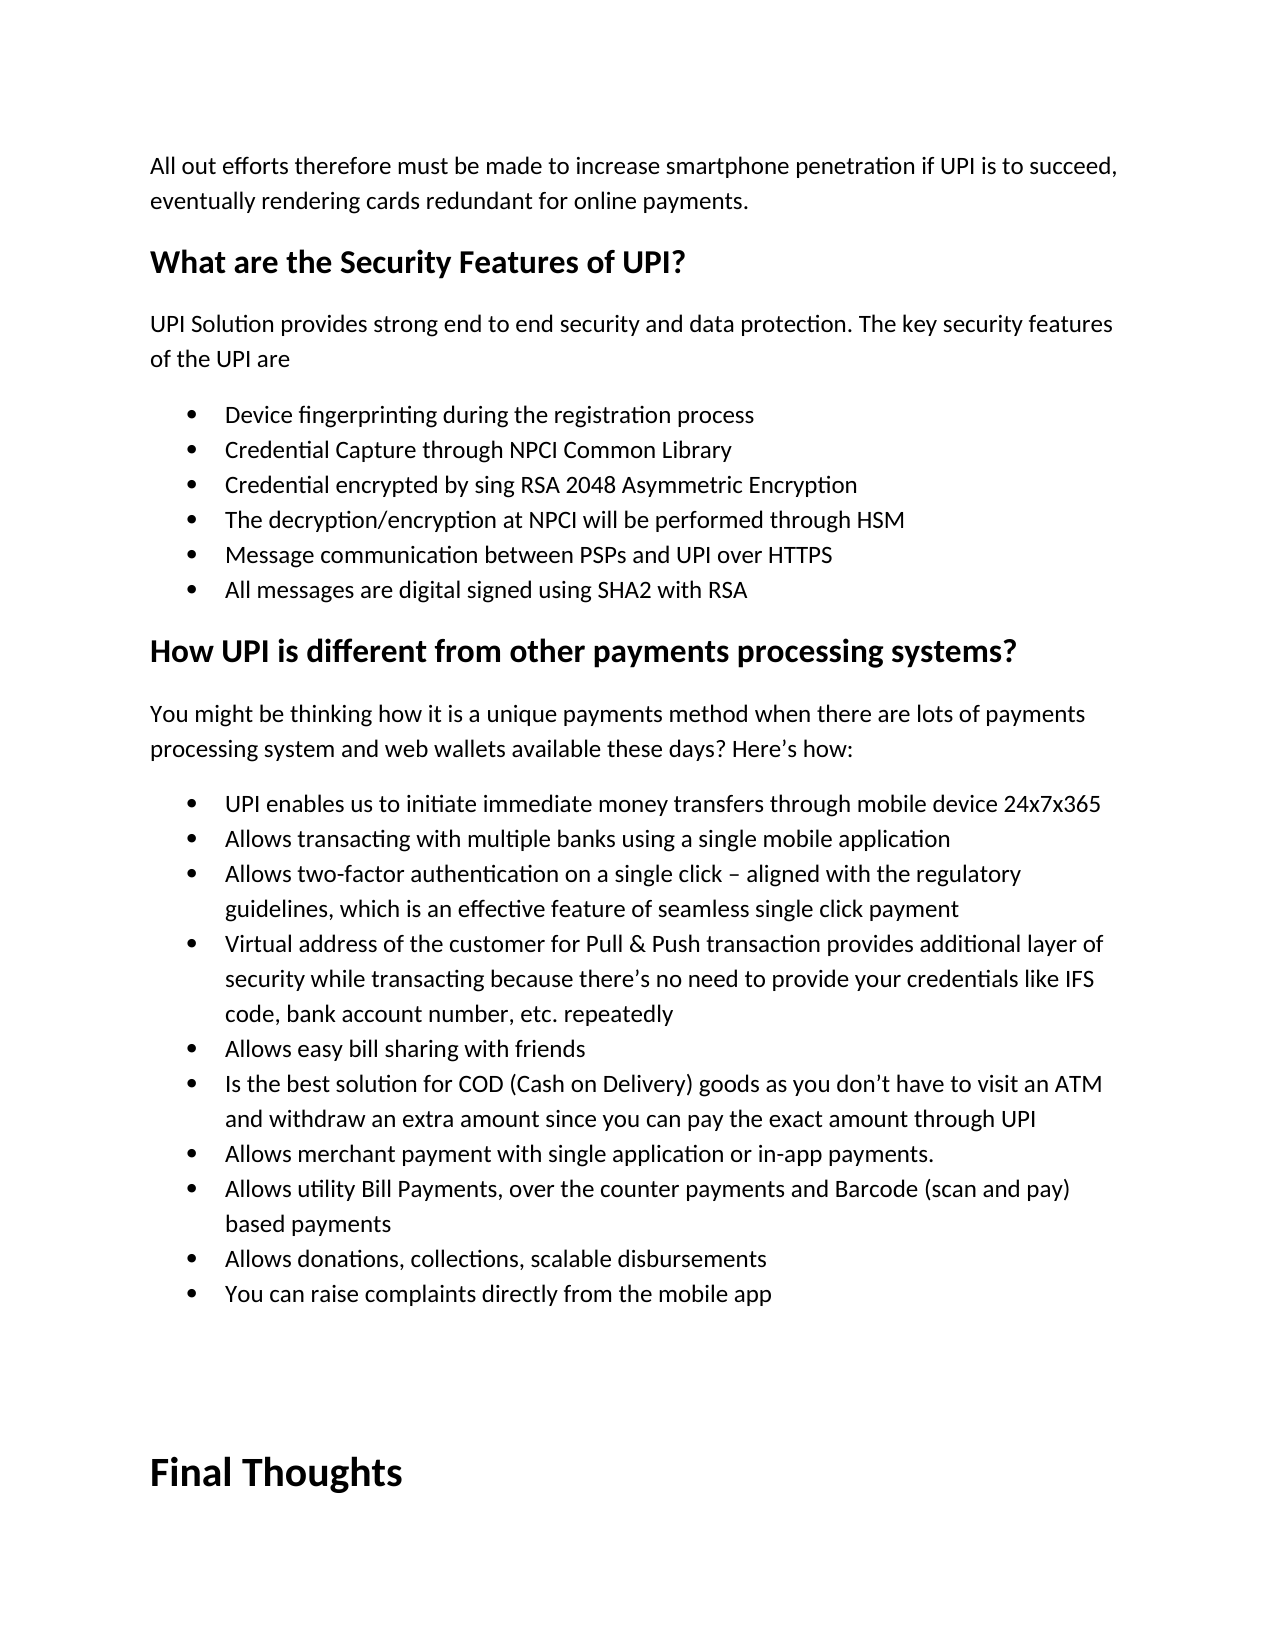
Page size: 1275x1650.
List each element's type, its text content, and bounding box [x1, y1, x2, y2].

list The decryption/encryption at NPCI will be performed through HSM [187, 504, 1125, 535]
list All messages are digital signed using SHA2 with RSA [187, 574, 1125, 605]
list Is the best solution for COD (Cash on Delivery) goods as you don’t have to visit an ATM and withdraw an extra amount since you can pay the exact amount through UPI [187, 1068, 1125, 1134]
list Allows utility Bill Payments, over the counter payments and Barcode (scan and pay) based payments [187, 1173, 1125, 1239]
text You might be thinking how it is a unique payments method when there are lots of payments processing system and web wallets available these days? Here’s how: [150, 698, 1125, 763]
list Allows merchant payment with single application or in-app payments. [187, 1138, 1125, 1169]
text Final Thoughts [150, 1446, 1125, 1497]
list Virtual address of the customer for Pull & Push transaction provides additional layer of security while transacting because there’s no need to provide your credentials like IFS code, bank account number, etc. repeatedly [187, 928, 1125, 1029]
text UPI Solution provides strong end to end security and data protection. The key security features of the UPI are [150, 308, 1125, 374]
text All out efforts therefore must be made to increase smartphone penetration if UPI is to succeed, eventually rendering cards redundant for online payments. [150, 150, 1125, 216]
text How UPI is different from other payments processing systems? [150, 630, 1125, 671]
text What are the Security Features of UPI? [150, 241, 1125, 282]
list Allows two-factor authentication on a single click – aligned with the regulatory guidelines, which is an effective feature of seamless single click payment [187, 858, 1125, 924]
list Device fingerprinting during the registration process [187, 399, 1125, 430]
list Credential encrypted by sing RSA 2048 Asymmetric Encryption [187, 469, 1125, 500]
list Credential Capture through NPCI Common Library [187, 434, 1125, 465]
list Allows donations, collections, scalable disbursements [187, 1243, 1125, 1274]
list UPI enables us to initiate immediate money transfers through mobile device 24x7x365 [187, 788, 1125, 819]
list You can raise complaints directly from the mobile app [187, 1278, 1125, 1309]
list Allows easy bill sharing with friends [187, 1033, 1125, 1064]
list Message communication between PSPs and UPI over HTTPS [187, 539, 1125, 570]
list Allows transacting with multiple banks using a single mobile application [187, 823, 1125, 854]
